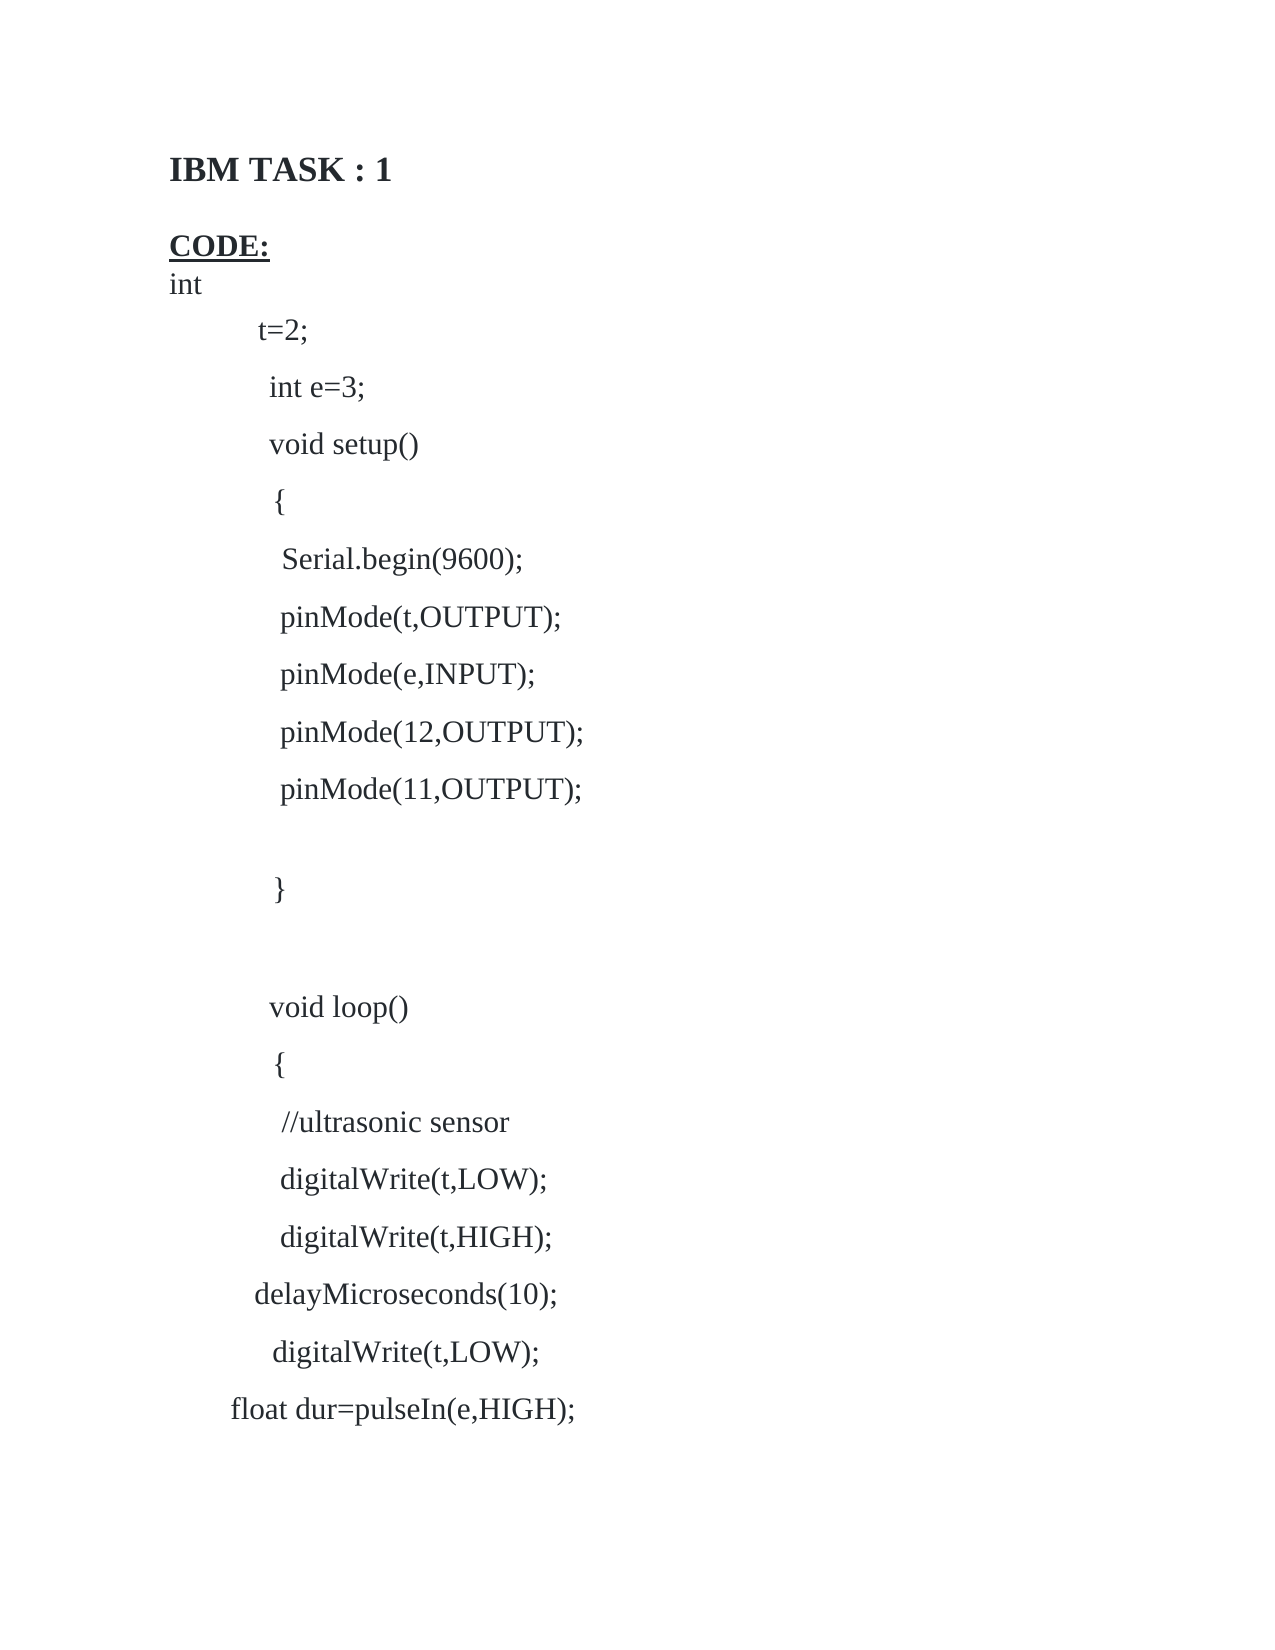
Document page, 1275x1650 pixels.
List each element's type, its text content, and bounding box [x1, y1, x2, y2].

text { [272, 1045, 1096, 1081]
text Serial.begin(9600); pinMode(t,OUTPUT); pinMode(e,INPUT); pinMode(12,OUTPUT); pinMode(11,OUTPUT); [280, 541, 587, 806]
text void loop() [269, 988, 1096, 1024]
text int [169, 265, 1096, 301]
text } [272, 870, 1096, 906]
text //ultrasonic sensor digitalWrite(t,LOW); digitalWrite(t,HIGH); [280, 1103, 555, 1254]
text delayMicroseconds(10); digitalWrite(t,LOW); [228, 1275, 584, 1369]
title IBM TASK : 1 [169, 148, 1096, 189]
text { [272, 483, 1096, 519]
text CODE: [169, 227, 1096, 263]
text float dur=pulseIn(e,HIGH); [228, 1390, 578, 1426]
text int e=3; void setup() [269, 368, 420, 461]
text t=2; [258, 311, 1096, 347]
